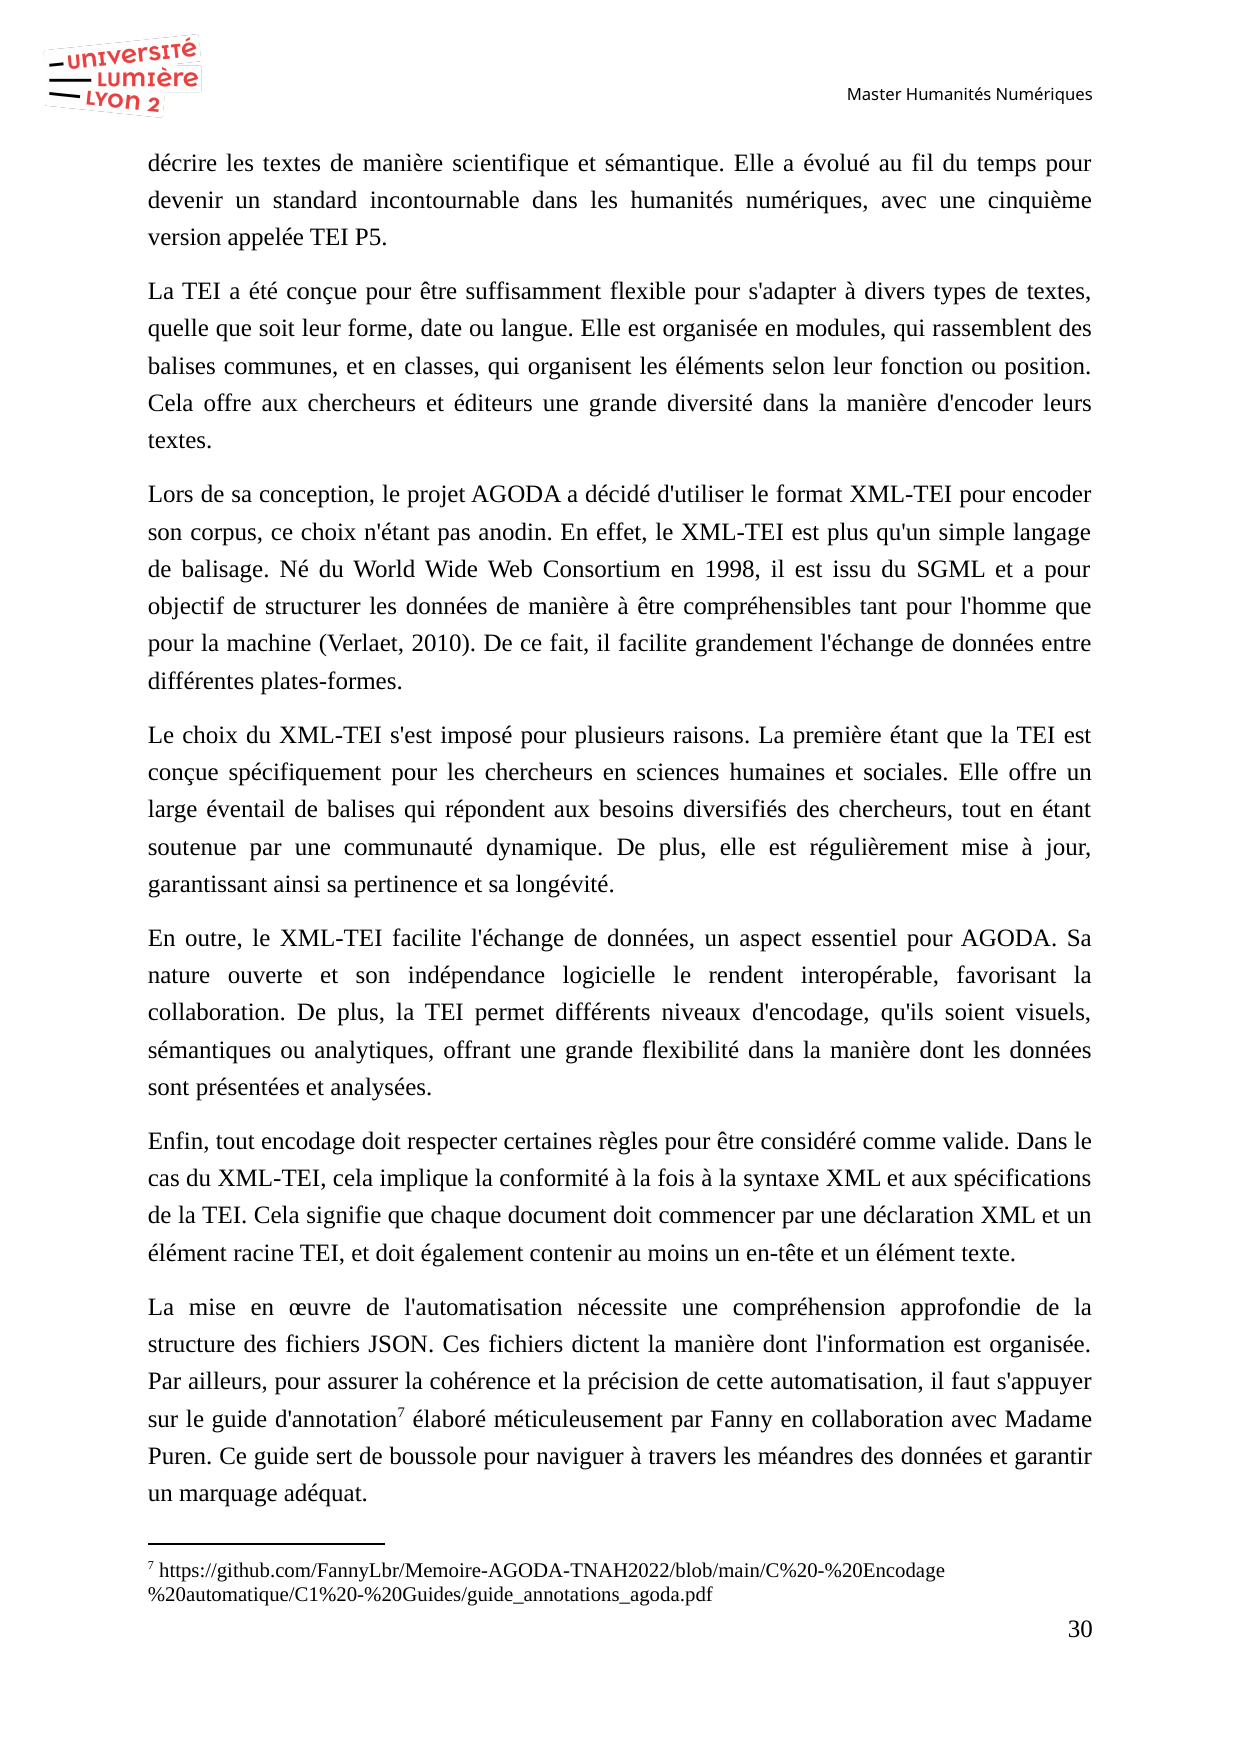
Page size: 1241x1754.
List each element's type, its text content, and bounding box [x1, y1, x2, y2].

text En outre, le XML-TEI facilite l'échange de données, un aspect essentiel pour AGODA. Sa nature ouverte et son indépendance logicielle le rendent interopérable, favorisant la collaboration. De plus, la TEI permet différents niveaux d'encodage, qu'ils soient visuels, sémantiques ou analytiques, offrant une grande flexibilité dans la manière dont les données sont présentées et analysées. [148, 923, 1093, 1101]
picture [28, 19, 222, 122]
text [148, 148, 1093, 251]
text La mise en œuvre de l'automatisation nécessite une compréhension approfondie de la structure des fichiers JSON. Ces fichiers dictent la manière dont l'information est organisée. Par ailleurs, pour assurer la cohérence et la précision de cette automatisation, il faut s'appuyer sur le guide d'annotation élaboré méticuleusement par Fanny en collaboration avec Madame Puren. Ce guide sert de boussole pour naviguer à travers les méandres des données et garantir un marquage adéquat. [148, 1292, 1093, 1507]
text La TEI a été conçue pour être suffisamment flexible pour s'adapter à divers types de textes, quelle que soit leur forme, date ou langue. Elle est organisée en modules, qui rassemblent des balises communes, et en classes, qui organisent les éléments selon leur fonction ou position. Cela offre aux chercheurs et éditeurs une grande diversité dans la manière d'encoder leurs textes. [148, 276, 1093, 454]
text Lors de sa conception, le projet AGODA a décidé d'utiliser le format XML-TEI pour encoder son corpus, ce choix n'étant pas anodin. En effet, le XML-TEI est plus qu'un simple langage de balisage. Né du World Wide Web Consortium en 1998, il est issu du SGML et a pour objectif de structurer les données de manière à être compréhensibles tant pour l'homme que pour la machine (Verlaet, 2010). De ce fait, il facilite grandement l'échange de données entre différentes plates-formes. [148, 479, 1093, 694]
text Enfin, tout encodage doit respecter certaines règles pour être considéré comme valide. Dans le cas du XML-TEI, cela implique la conformité à la fois à la syntaxe XML et aux spécifications de la TEI. Cela signifie que chaque document doit commencer par une déclaration XML et un élément racine TEI, et doit également contenir au moins un en-tête et un élément texte. [148, 1126, 1093, 1267]
text Le choix du XML-TEI s'est imposé pour plusieurs raisons. La première étant que la TEI est conçue spécifiquement pour les chercheurs en sciences humaines et sociales. Elle offre un large éventail de balises qui répondent aux besoins diversifiés des chercheurs, tout en étant soutenue par une communauté dynamique. De plus, elle est régulièrement mise à jour, garantissant ainsi sa pertinence et sa longévité. [148, 720, 1093, 898]
